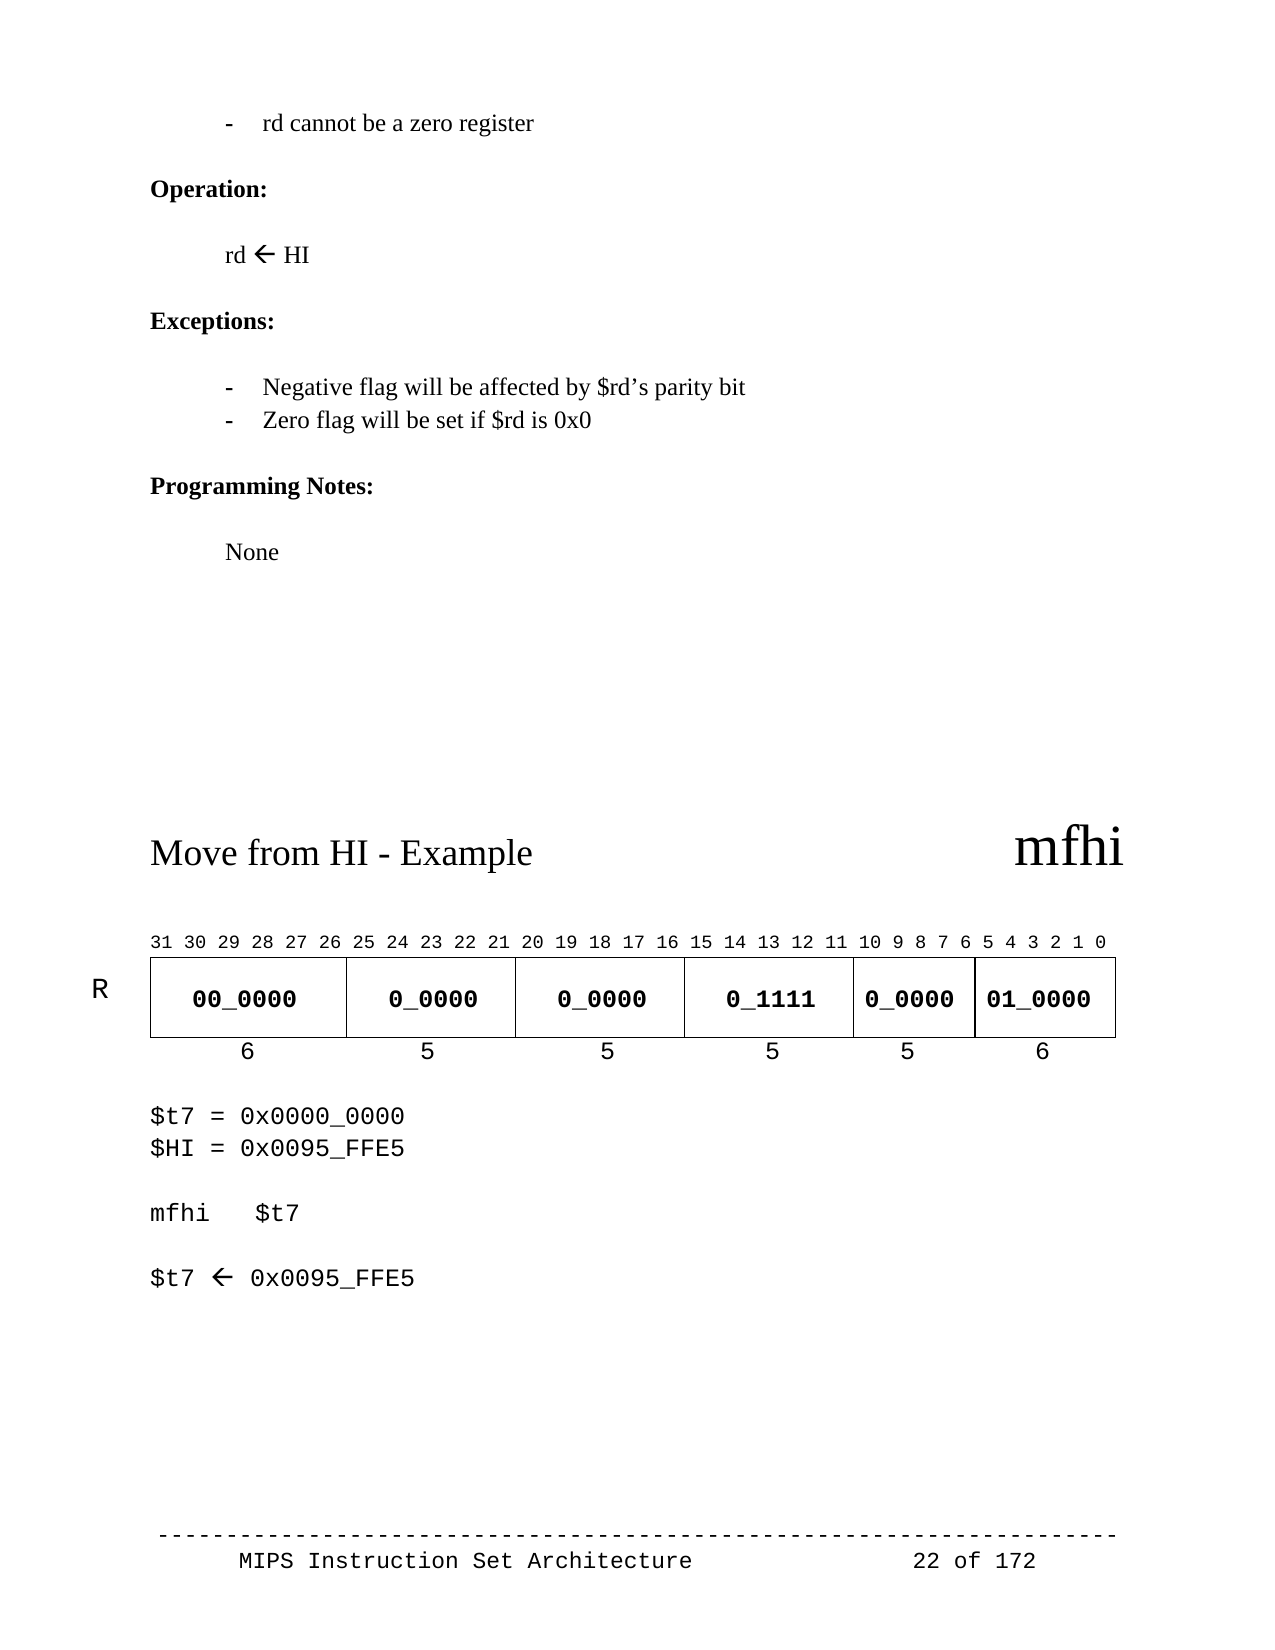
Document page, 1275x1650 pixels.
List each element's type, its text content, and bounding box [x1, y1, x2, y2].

text $t7 = 0x0000_0000 [150, 1103, 1179, 1132]
text rd HI [150, 240, 1179, 269]
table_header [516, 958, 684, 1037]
text Programming Notes: [150, 471, 1179, 500]
text Move from HI - Example mfhi [150, 810, 1179, 877]
list Negative flag will be affected by $rd’s parity bit [225, 372, 1179, 401]
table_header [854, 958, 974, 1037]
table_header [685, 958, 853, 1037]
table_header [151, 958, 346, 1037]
text $t7 0x0095_FFE5 [150, 1265, 1179, 1294]
text Operation: [150, 174, 1179, 203]
text 31 30 29 28 27 26 25 24 23 22 21 20 19 18 17 16 15 14 13 12 11 10 9 8 7 6 5 4 3 2 1 0 [150, 933, 1179, 954]
text $HI = 0x0095_FFE5 [150, 1136, 1179, 1164]
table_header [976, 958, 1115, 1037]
list rd cannot be a zero register [225, 108, 1179, 137]
text None [150, 537, 1179, 566]
text Exceptions: [150, 306, 1179, 335]
text 6 5 5 5 5 6 [150, 1038, 1179, 1067]
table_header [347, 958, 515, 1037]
list Zero flag will be set if $rd is 0x0 [225, 405, 1179, 434]
text mfhi $t7 [150, 1201, 1179, 1229]
